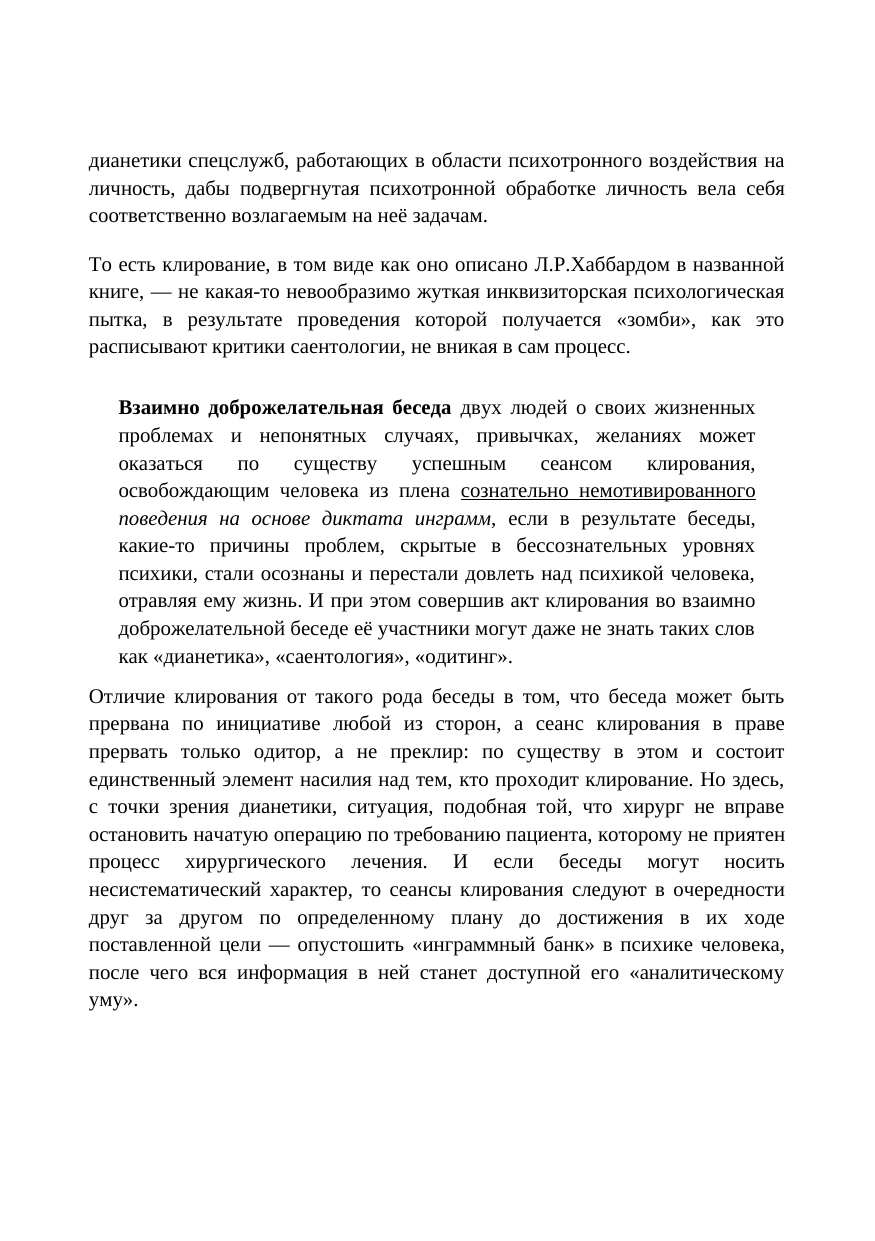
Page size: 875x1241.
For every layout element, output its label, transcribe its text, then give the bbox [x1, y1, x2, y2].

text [89, 148, 785, 227]
text Отличие клирования от такого рода беседы в том, что беседа может быть прервана по инициативе любой из сторон, а сеанс клирования в праве прервать только одитор, а не преклир: по существу в этом и состоит единственный элемент насилия над тем, кто проходит клирование. Но здесь, с точки зрения дианетики, ситуация, подобная той, что хирург не вправе остановить начатую операцию по требованию пациента, которому не приятен процесс хирургического лечения. И если беседы могут носить несистематический характер, то сеансы клирования следуют в очередности друг за другом по определенному плану до достижения в их ходе поставленной цели — опустошить «инграммный банк» в психике человека, после чего вся информация в ней станет доступной его «аналитическому уму». [89, 684, 785, 1011]
text Взаимно доброжелательная беседа двух людей о своих жизненных проблемах и непонятных случаях, привычках, желаниях может оказаться по существу успешным сеансом клирования, освобождающим человека из плена сознательно немотивированного поведения на основе диктата инграмм, если в результате беседы, какие-то причины проблем, скрытые в бессознательных уровнях психики, стали осознаны и перестали довлеть над психикой человека, отравляя ему жизнь. И при этом совершив акт клирования во взаимно доброжелательной беседе её участники могут даже не знать таких слов как «дианетика», «саентология», «одитинг». [118, 395, 756, 668]
text То есть клирование, в том виде как оно описано Л.Р.Хаббардом в названной книге, — не какая-то невообразимо жуткая инквизиторская психологическая пытка, в результате проведения которой получается «зомби», как это расписывают критики саентологии, не вникая в сам процесс. [89, 251, 785, 358]
